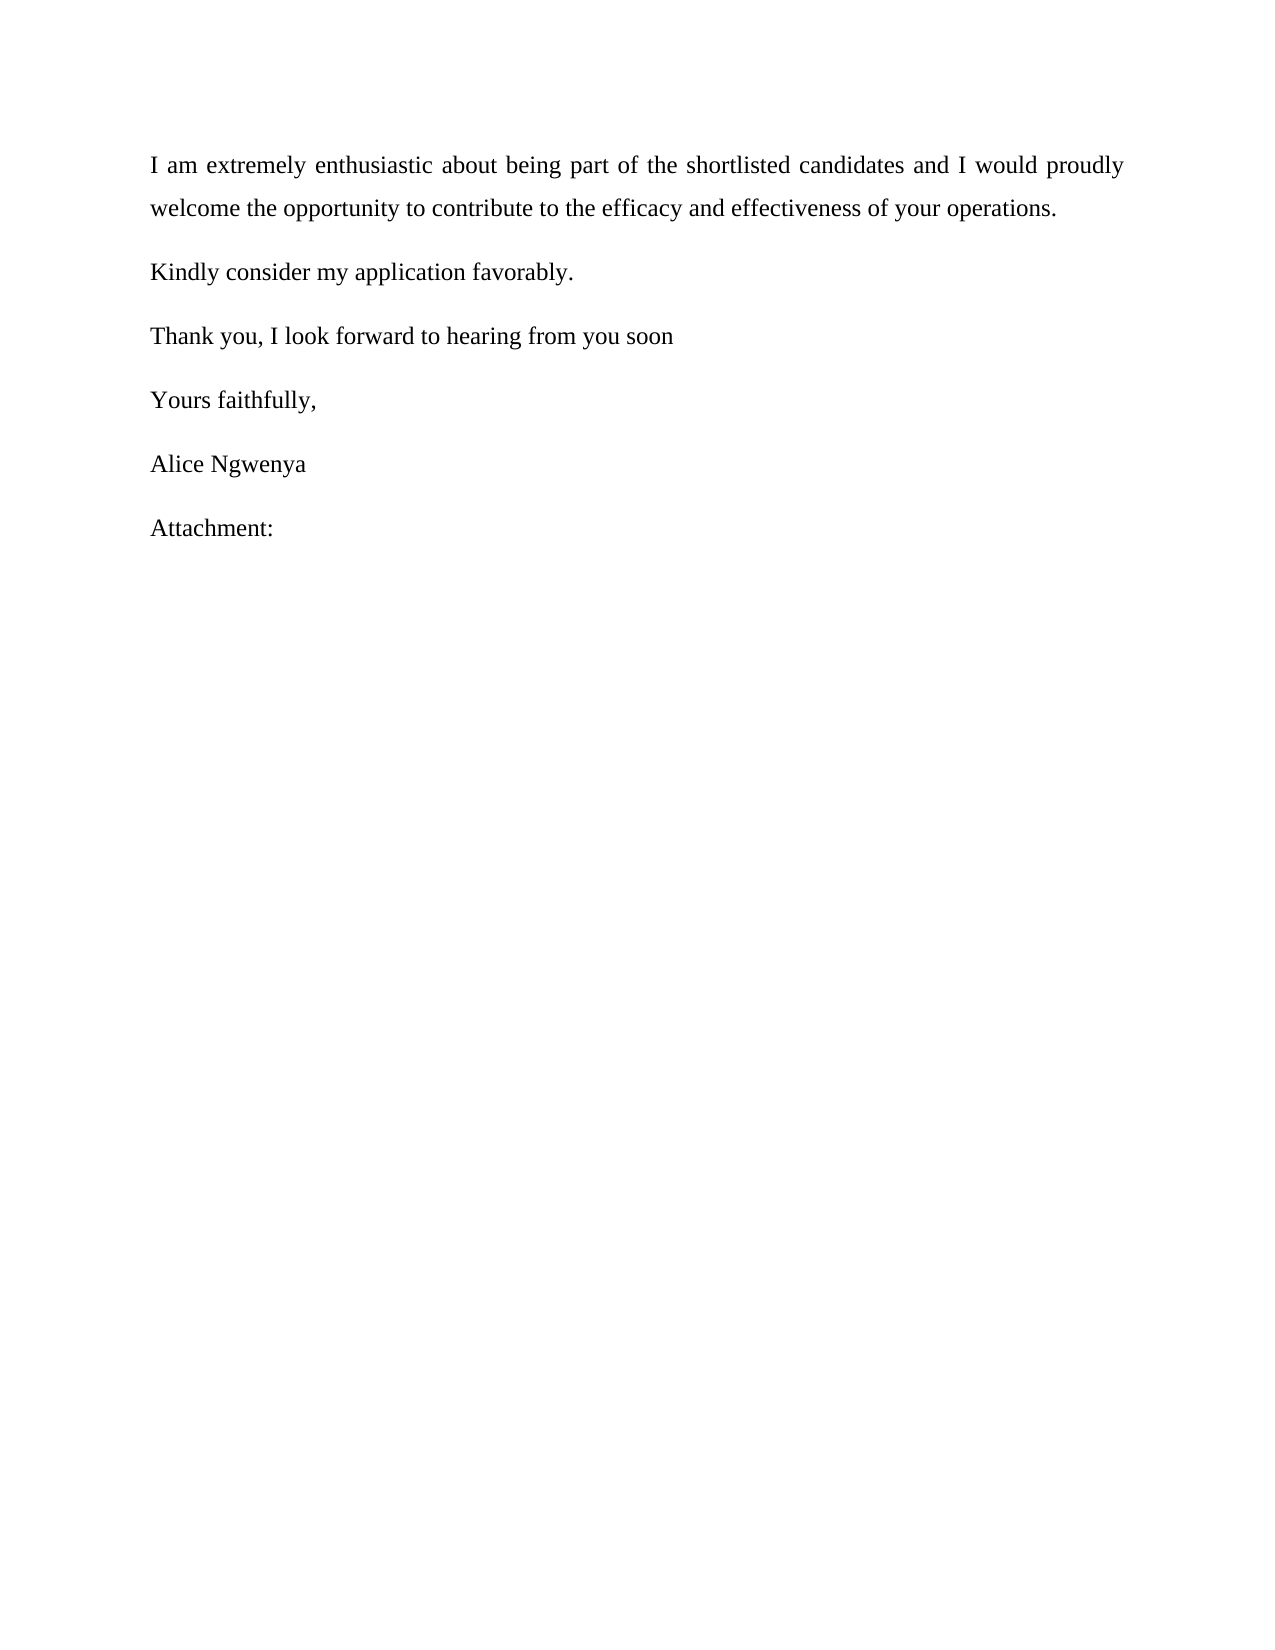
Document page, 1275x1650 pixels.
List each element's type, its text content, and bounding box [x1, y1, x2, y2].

text Kindly consider my application favorably. [150, 257, 1125, 286]
text Attachment: [150, 513, 1125, 542]
text Yours faithfully, [150, 385, 1125, 414]
text I am extremely enthusiastic about being part of the shortlisted candidates and I would proudly welcome the opportunity to contribute to the efficacy and effectiveness of your operations. [150, 150, 1125, 222]
text Thank you, I look forward to hearing from you soon [150, 321, 1125, 350]
text Alice Ngwenya [150, 449, 1125, 478]
